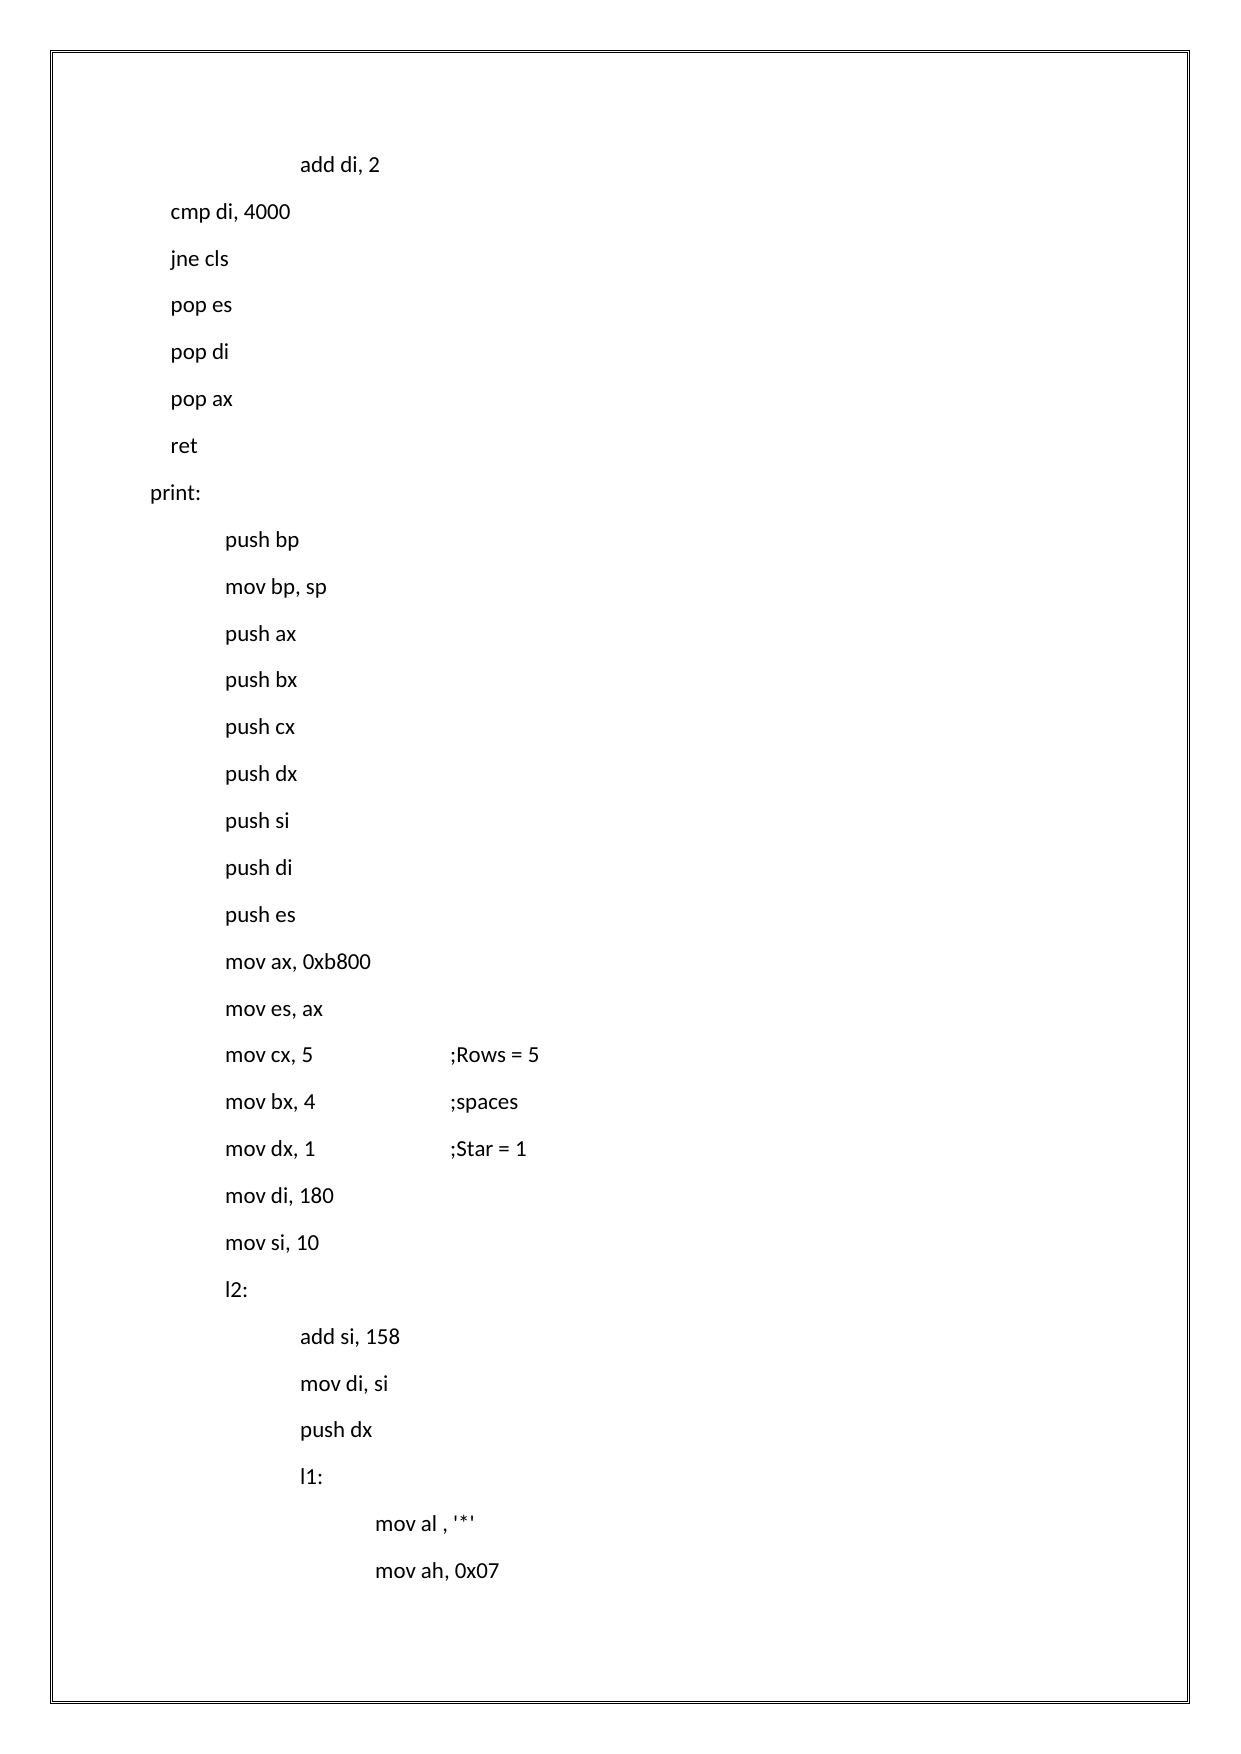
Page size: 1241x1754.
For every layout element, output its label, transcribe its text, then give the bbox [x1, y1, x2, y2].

text mov di, si [150, 1369, 1090, 1397]
text pop ax [150, 384, 1090, 412]
text push dx [150, 1416, 1090, 1444]
text push dx [150, 759, 1090, 787]
text print: [150, 478, 1090, 506]
text add di, 2 [150, 150, 1090, 178]
text push ax [150, 619, 1090, 647]
text jne cls [150, 244, 1090, 272]
text mov es, ax [150, 994, 1090, 1022]
text push es [150, 900, 1090, 928]
text pop di [150, 337, 1090, 366]
text push si [150, 806, 1090, 834]
text push cx [150, 712, 1090, 741]
text mov cx, 5 ;Rows = 5 [150, 1041, 1090, 1069]
text mov si, 10 [150, 1228, 1090, 1256]
text add si, 158 [150, 1322, 1090, 1350]
text push bp [150, 525, 1090, 553]
text mov dx, 1 ;Star = 1 [150, 1134, 1090, 1162]
text ret [150, 431, 1090, 459]
text pop es [150, 291, 1090, 319]
text l2: [150, 1275, 1090, 1303]
text cmp di, 4000 [150, 197, 1090, 225]
text mov ah, 0x07 [150, 1556, 1090, 1584]
text mov al , '*' [150, 1509, 1090, 1537]
text mov ax, 0xb800 [150, 947, 1090, 975]
text mov di, 180 [150, 1181, 1090, 1209]
text mov bp, sp [150, 572, 1090, 600]
text push di [150, 853, 1090, 881]
text mov bx, 4 ;spaces [150, 1087, 1090, 1116]
text l1: [150, 1462, 1090, 1491]
text push bx [150, 666, 1090, 694]
